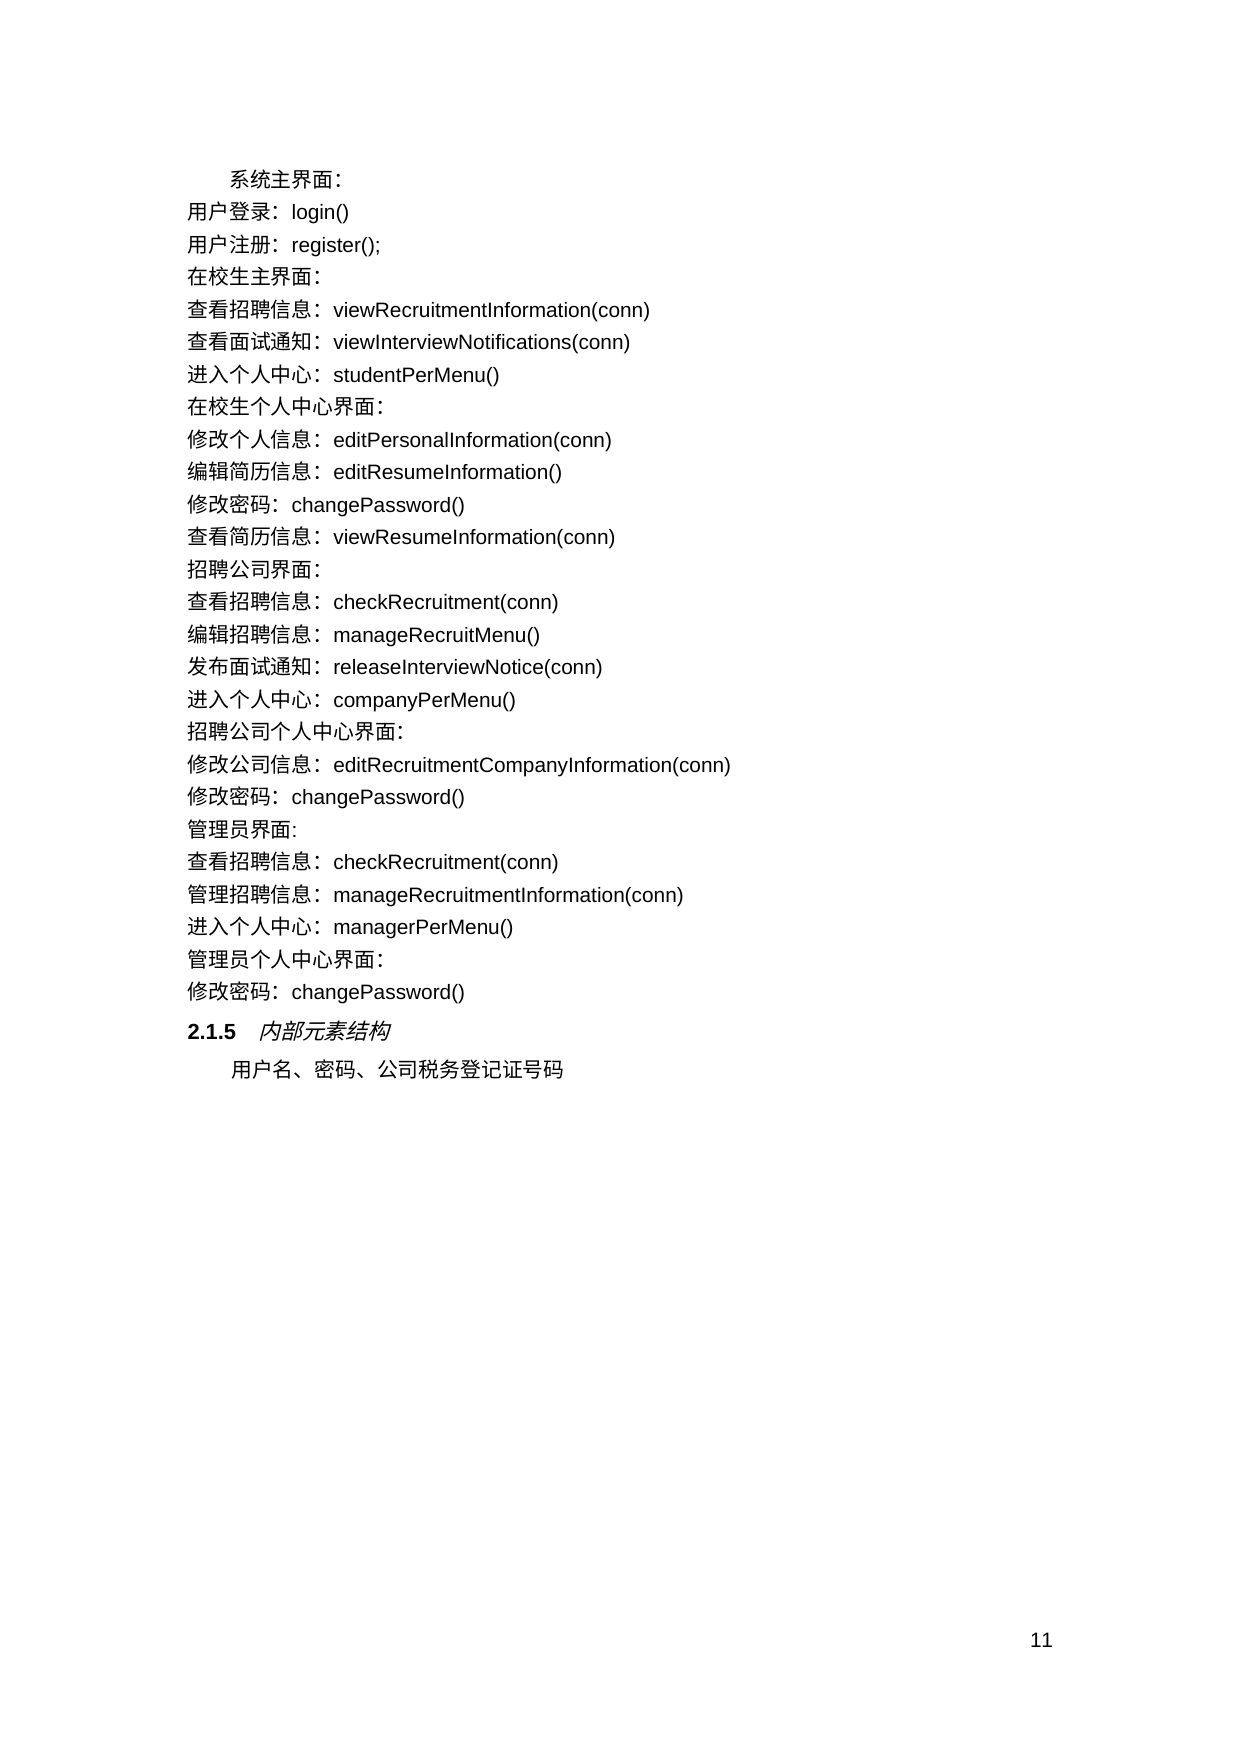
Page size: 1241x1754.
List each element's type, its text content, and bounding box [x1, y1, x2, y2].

text 用户名、密码、公司税务登记证号码 [231, 1052, 1053, 1084]
text 系统主界面： 用户登录：login() 用户注册：register(); 在校生主界面： 查看招聘信息：viewRecruitmentInformation(conn) 查看面试通知：viewInterviewNotifications(conn) 进入个人中心：studentPerMenu() 在校生个人中心界面： 修改个人信息：editPersonalInformation(conn) 编辑简历信息：editResumeInformation() 修改密码：changePassword() 查看简历信息：viewResumeInformation(conn) 招聘公司界面： 查看招聘信息：checkRecruitment(conn) 编辑招聘信息：manageRecruitMenu() 发布面试通知：releaseInterviewNotice(conn) 进入个人中心：companyPerMenu() 招聘公司个人中心界面： 修改公司信息：editRecruitmentCompanyInformation(conn) 修改密码：changePassword() 管理员界面: 查看招聘信息：checkRecruitment(conn) 管理招聘信息：manageRecruitmentInformation(conn) 进入个人中心：managerPerMenu() 管理员个人中心界面： 修改密码：changePassword() [187, 162, 1053, 1007]
subtitle 内部元素结构 [187, 1013, 1053, 1046]
